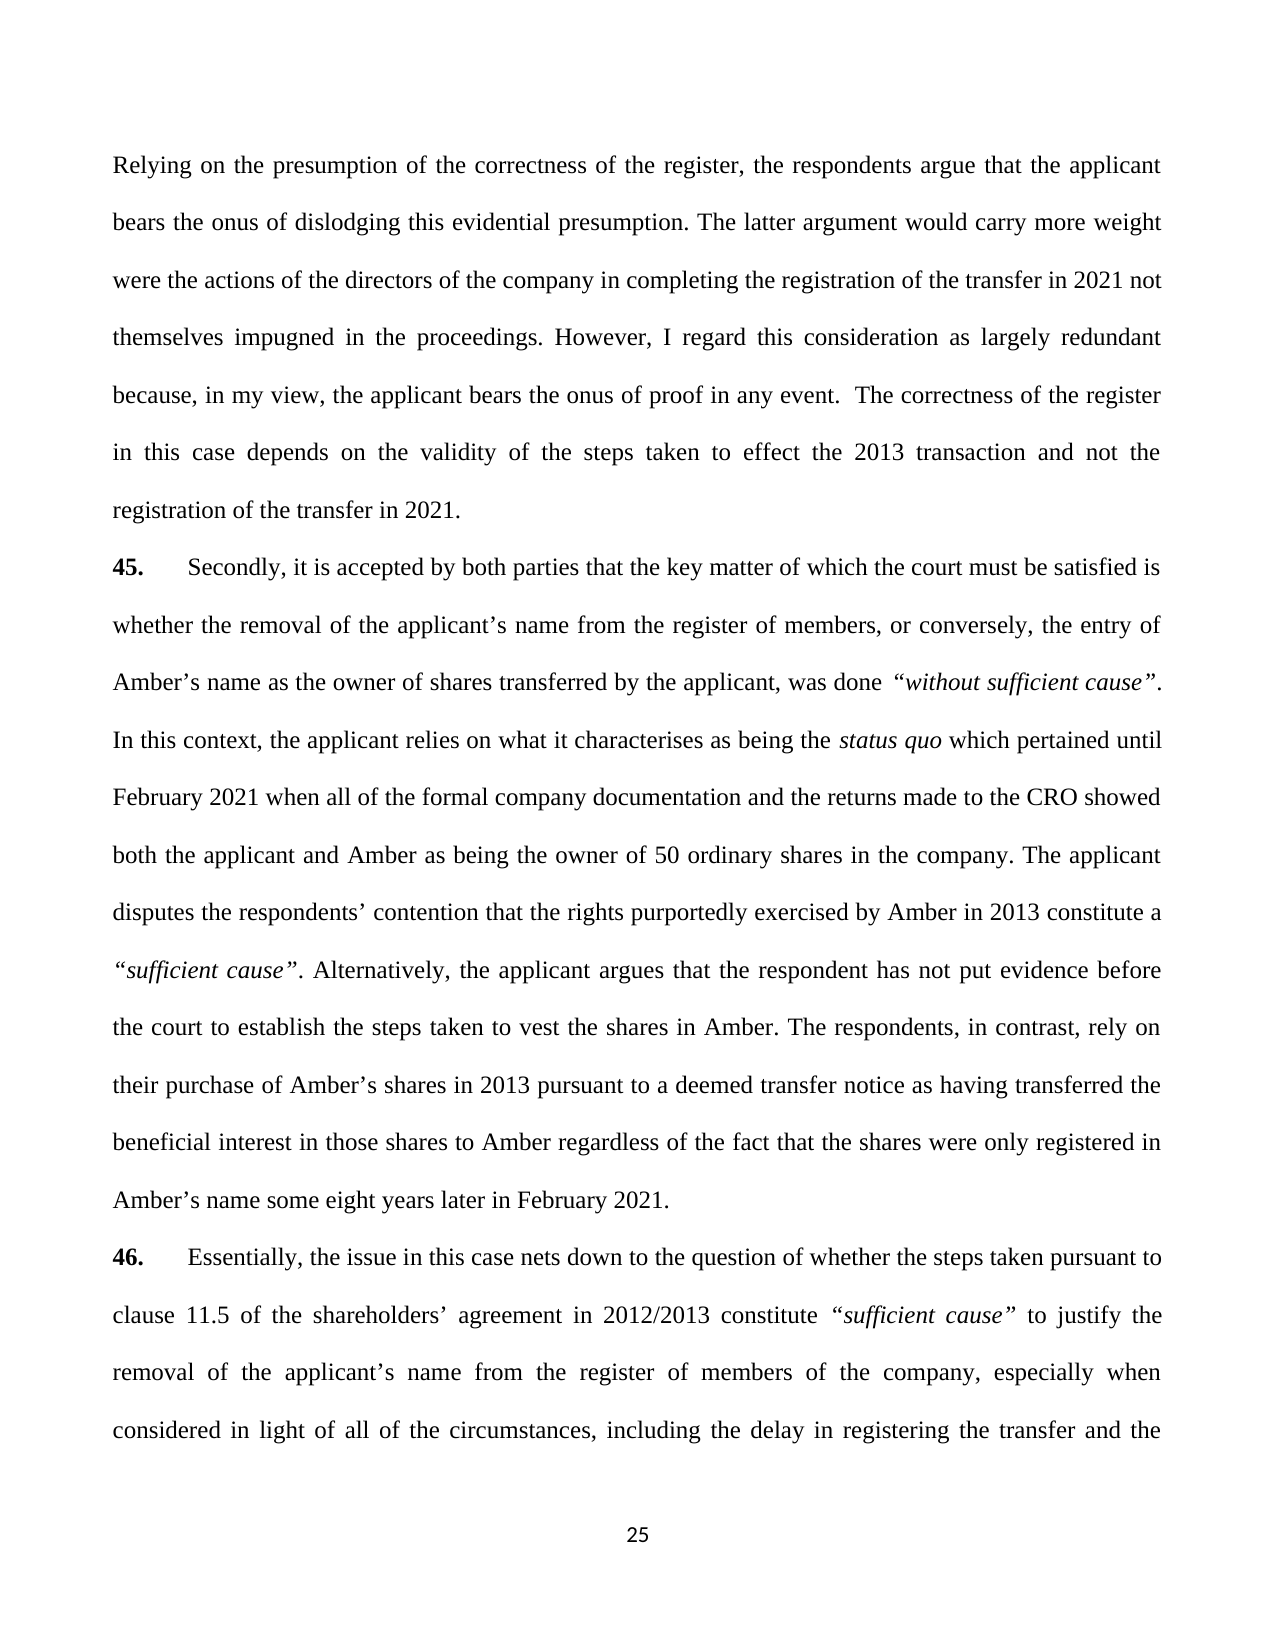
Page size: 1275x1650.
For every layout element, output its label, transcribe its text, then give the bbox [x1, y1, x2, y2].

list Secondly, it is accepted by both parties that the key matter of which the court must be satisfied is whether the removal of the applicant’s name from the register of members, or conversely, the entry of Amber’s name as the owner of shares transferred by the applicant, was done “without sufficient cause”. In this context, the applicant relies on what it characterises as being the status quo which pertained until February 2021 when all of the formal company documentation and the returns made to the CRO showed both the applicant and Amber as being the owner of 50 ordinary shares in the company. The applicant disputes the respondents’ contention that the rights purportedly exercised by Amber in 2013 constitute a “sufficient cause”. Alternatively, the applicant argues that the respondent has not put evidence before the court to establish the steps taken to vest the shares in Amber. The respondents, in contrast, rely on their purchase of Amber’s shares in 2013 pursuant to a deemed transfer notice as having transferred the beneficial interest in those shares to Amber regardless of the fact that the shares were only registered in Amber’s name some eight years later in February 2021. [112, 552, 1162, 1214]
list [112, 1242, 1162, 1444]
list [112, 150, 1162, 524]
